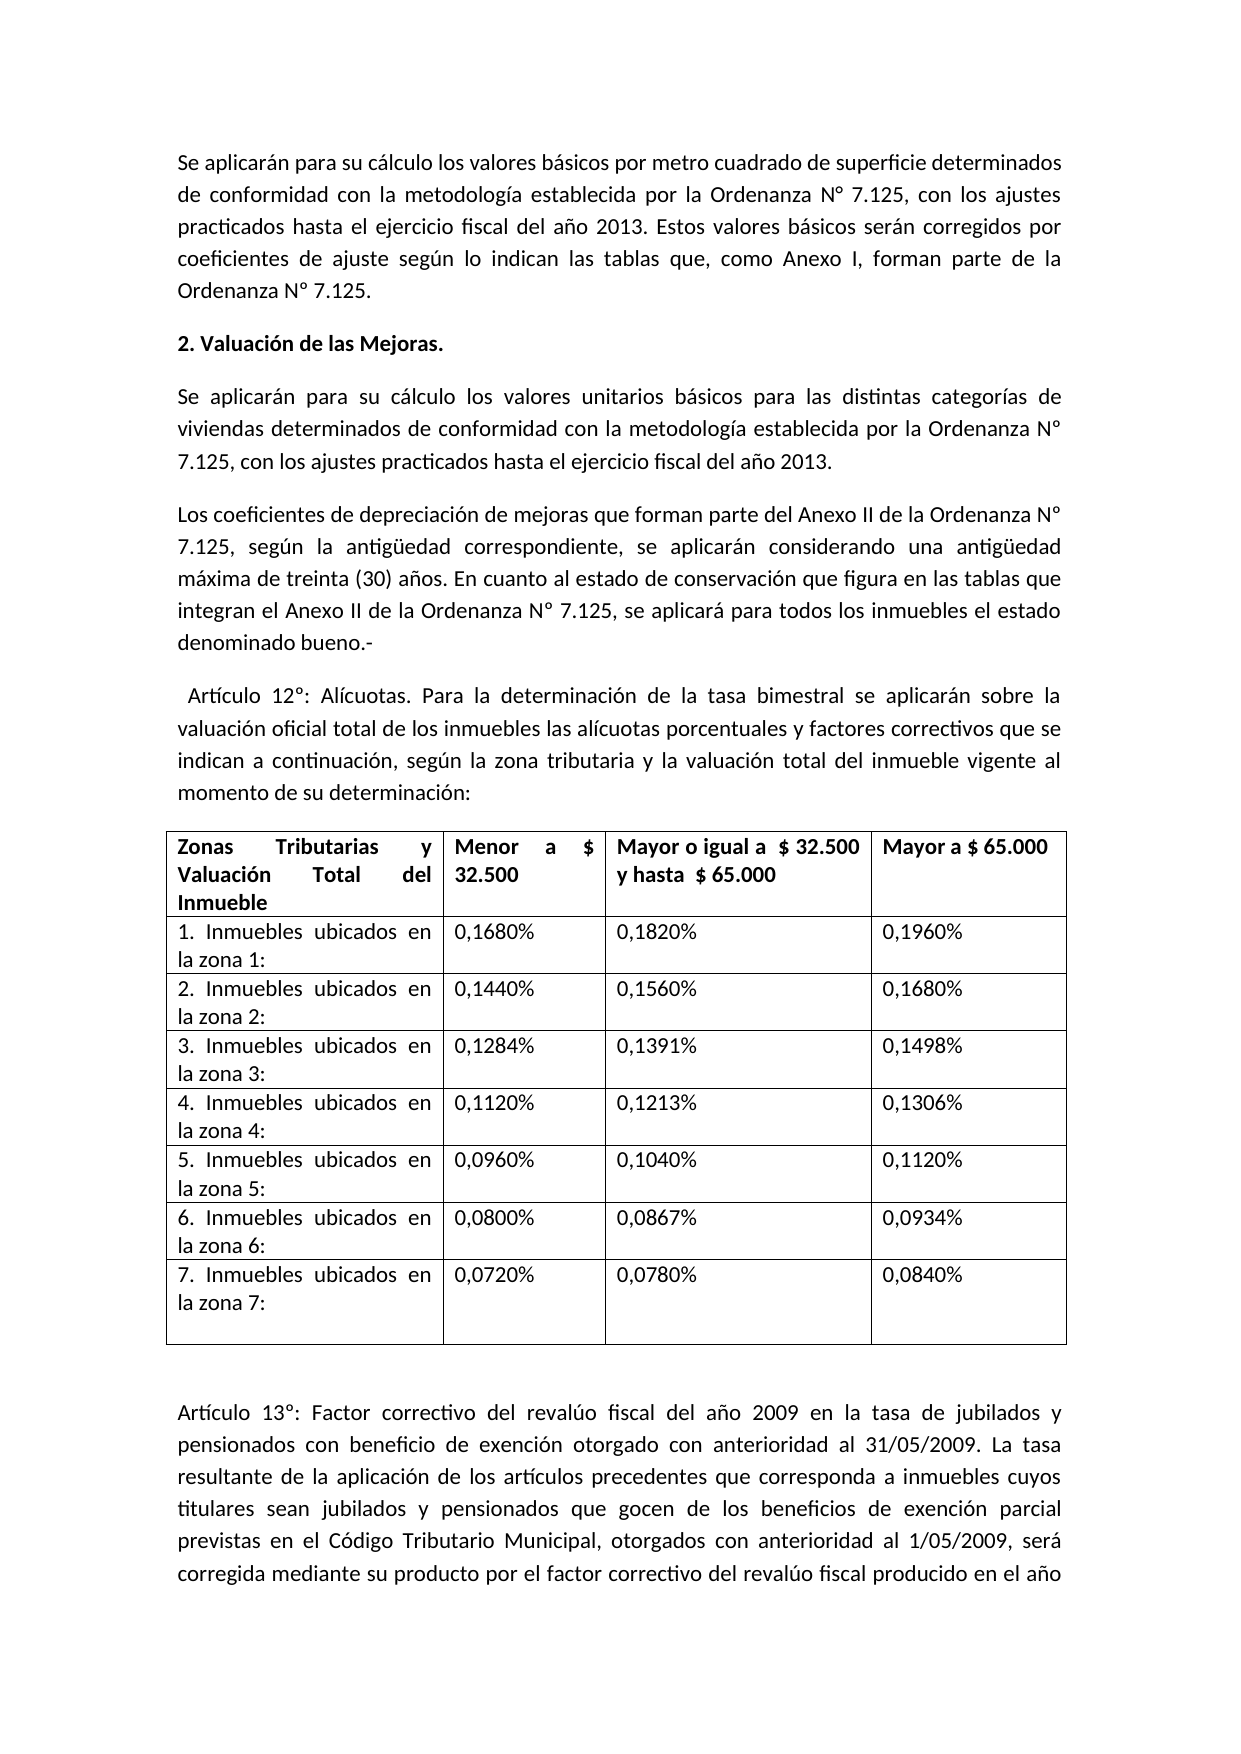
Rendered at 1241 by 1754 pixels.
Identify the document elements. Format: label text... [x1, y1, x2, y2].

table_cell 0,0934% [872, 1203, 1066, 1259]
table_cell 6. Inmuebles ubicados en la zona 6: [167, 1203, 443, 1259]
text Se aplicarán para su cálculo los valores básicos por metro cuadrado de superficie determinados de conformidad con la metodología establecida por la Ordenanza N° 7.125, con los ajustes practicados hasta el ejercicio fiscal del año 2013. Estos valores básicos serán corregidos por coeficientes de ajuste según lo indican las tablas que, como Anexo I, forman parte de la Ordenanza Nº 7.125. [177, 148, 1063, 304]
table_cell 2. Inmuebles ubicados en la zona 2: [167, 974, 443, 1030]
table_cell 4. Inmuebles ubicados en la zona 4: [167, 1089, 443, 1144]
table_header Mayor a $ 65.000 [872, 832, 1066, 916]
table_cell 0,0840% [872, 1260, 1066, 1344]
table_header Mayor o igual a $ 32.500 y hasta $ 65.000 [606, 832, 871, 916]
table_cell 0,1560% [606, 974, 871, 1030]
table_cell 5. Inmuebles ubicados en la zona 5: [167, 1146, 443, 1202]
table_cell 0,1440% [444, 974, 605, 1030]
table_cell 0,1213% [606, 1089, 871, 1144]
text Los coeficientes de depreciación de mejoras que forman parte del Anexo II de la Ordenanza Nº 7.125, según la antigüedad correspondiente, se aplicarán considerando una antigüedad máxima de treinta (30) años. En cuanto al estado de conservación que figura en las tablas que integran el Anexo II de la Ordenanza Nº 7.125, se aplicará para todos los inmuebles el estado denominado bueno.- [177, 500, 1063, 657]
table_cell 7. Inmuebles ubicados en la zona 7: [167, 1260, 443, 1344]
table_cell 0,1306% [872, 1089, 1066, 1144]
table_cell 0,1498% [872, 1031, 1066, 1087]
table_cell 0,1120% [872, 1146, 1066, 1202]
text Se aplicarán para su cálculo los valores unitarios básicos para las distintas categorías de viviendas determinados de conformidad con la metodología establecida por la Ordenanza Nº 7.125, con los ajustes practicados hasta el ejercicio fiscal del año 2013. [177, 382, 1063, 475]
table_cell 0,1680% [872, 974, 1066, 1030]
table_cell 0,0960% [444, 1146, 605, 1202]
table_cell 0,0780% [606, 1260, 871, 1344]
table_cell 0,1680% [444, 917, 605, 973]
table_cell 0,0720% [444, 1260, 605, 1344]
table_header Menor a $ 32.500 [444, 832, 605, 916]
table_cell 0,0867% [606, 1203, 871, 1259]
table_cell 3. Inmuebles ubicados en la zona 3: [167, 1031, 443, 1087]
table_cell 0,1120% [444, 1089, 605, 1144]
table_cell 0,0800% [444, 1203, 605, 1259]
table_cell 0,1040% [606, 1146, 871, 1202]
table_cell 0,1960% [872, 917, 1066, 973]
table_cell 0,1391% [606, 1031, 871, 1087]
table_cell 1. Inmuebles ubicados en la zona 1: [167, 917, 443, 973]
text Artículo 12º: Alícuotas. Para la determinación de la tasa bimestral se aplicarán sobre la valuación oficial total de los inmuebles las alícuotas porcentuales y factores correctivos que se indican a continuación, según la zona tributaria y la valuación total del inmueble vigente al momento de su determinación: [177, 682, 1063, 806]
table_header Zonas Tributarias y Valuación Total del Inmueble [167, 832, 443, 916]
table_cell 0,1820% [606, 917, 871, 973]
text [177, 1398, 1063, 1587]
table_cell 0,1284% [444, 1031, 605, 1087]
text 2. Valuación de las Mejoras. [177, 329, 1063, 357]
